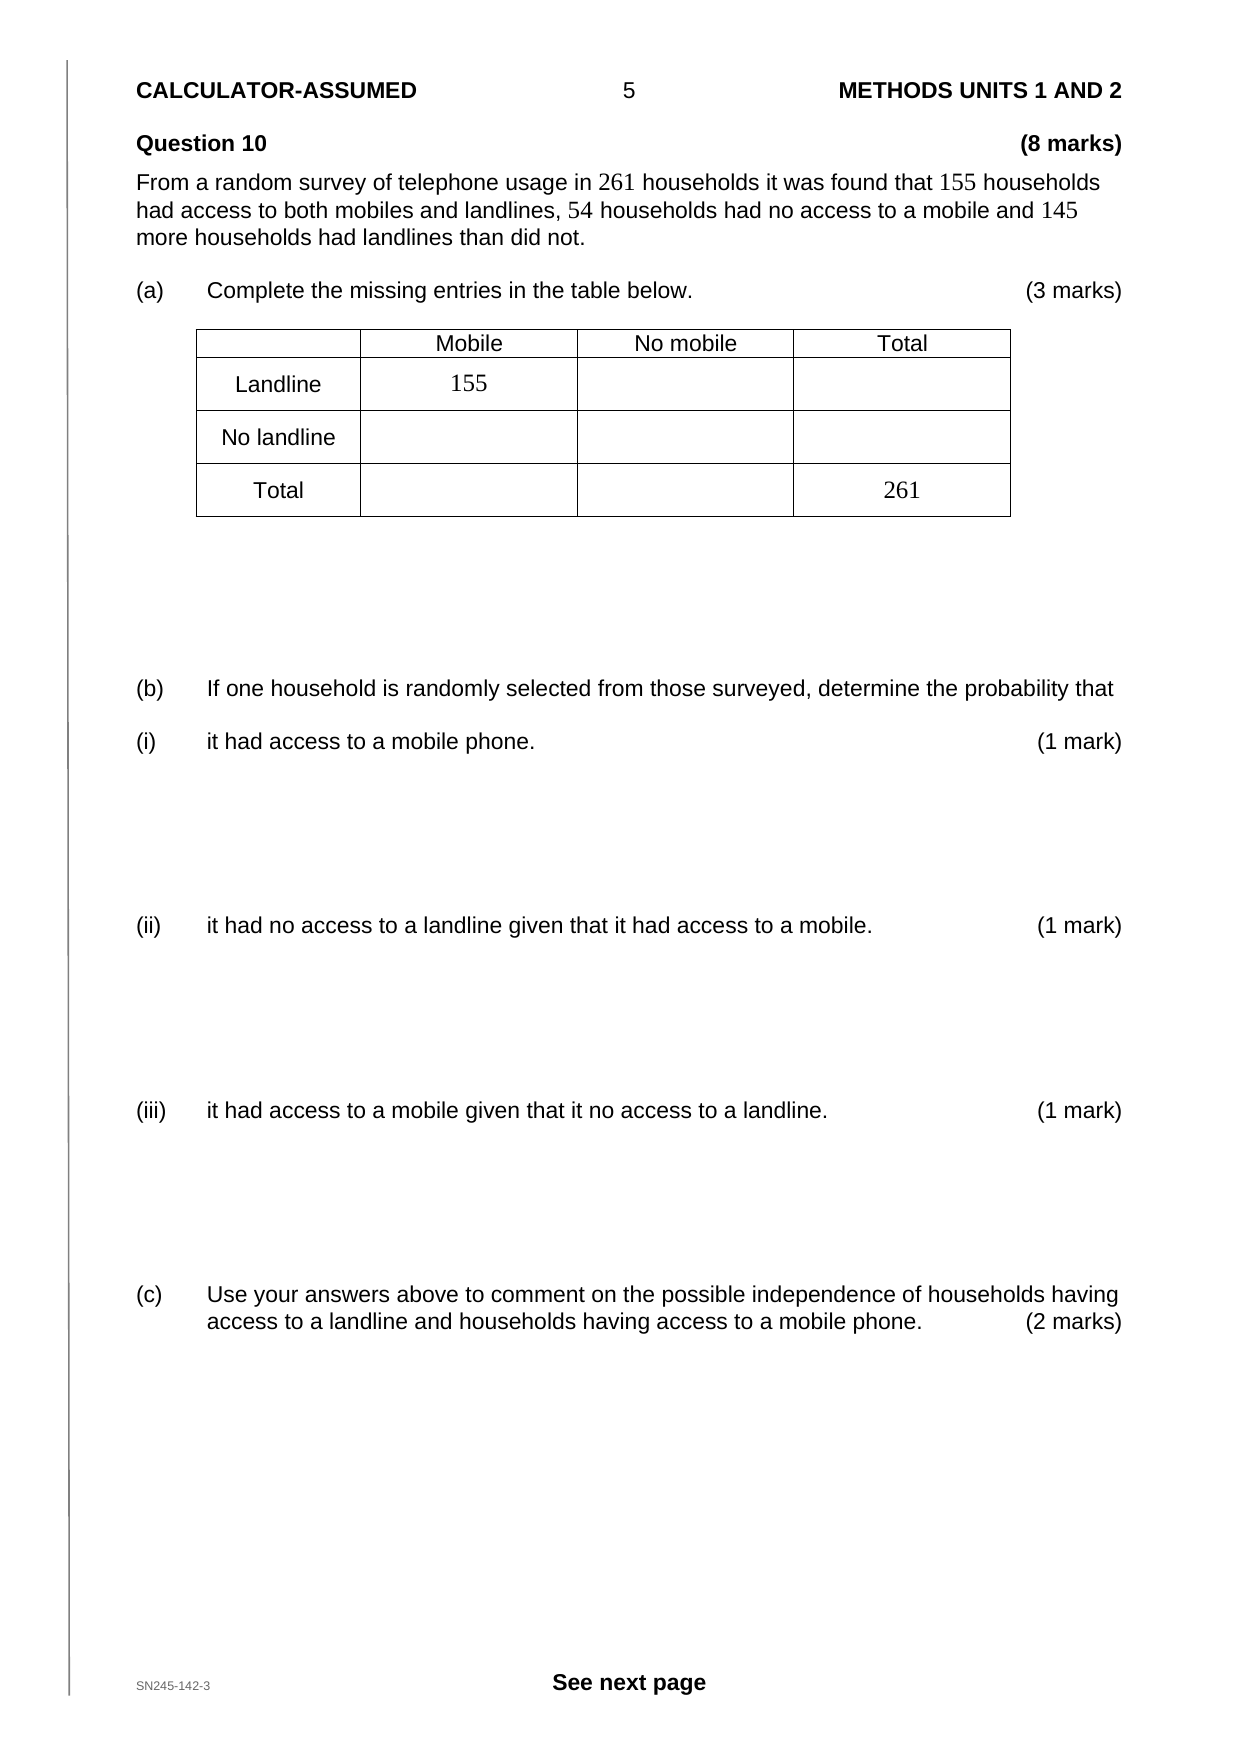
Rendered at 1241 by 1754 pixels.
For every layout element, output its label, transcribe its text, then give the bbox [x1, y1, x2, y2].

text (c) Use your answers above to comment on the possible independence of households having access to a landline and households having access to a mobile phone. (2 marks) [136, 1281, 1122, 1334]
text (a) Complete the missing entries in the table below. (3 marks) [136, 277, 1122, 303]
text From a random survey of telephone usage in households it was found that households had access to both mobiles and landlines, households had no access to a mobile and more households had landlines than did not. [136, 169, 1122, 250]
text (ii) it had no access to a landline given that it had access to a mobile. (1 mark) [136, 912, 1122, 939]
text (b) If one household is randomly selected from those surveyed, determine the probability that [136, 675, 1122, 702]
text (iii) it had access to a mobile given that it no access to a landline. (1 mark) [136, 1097, 1122, 1123]
table_header [197, 330, 360, 357]
table_header Mobile [361, 330, 577, 357]
table_cell No landline [197, 411, 360, 463]
table_cell [361, 411, 577, 463]
table_cell [578, 358, 793, 410]
table_cell Total [197, 464, 360, 516]
text Question 10 (8 marks) [136, 130, 1122, 156]
table_header No mobile [578, 330, 793, 357]
table_cell Landline [197, 358, 360, 410]
text (i) it had access to a mobile phone. (1 mark) [136, 728, 1122, 754]
table_cell [361, 358, 577, 410]
table_cell [794, 411, 1010, 463]
table_cell [578, 411, 793, 463]
table_cell [578, 464, 793, 516]
table_cell [794, 464, 1010, 516]
table_header Total [794, 330, 1010, 357]
table_cell [794, 358, 1010, 410]
table_cell [361, 464, 577, 516]
